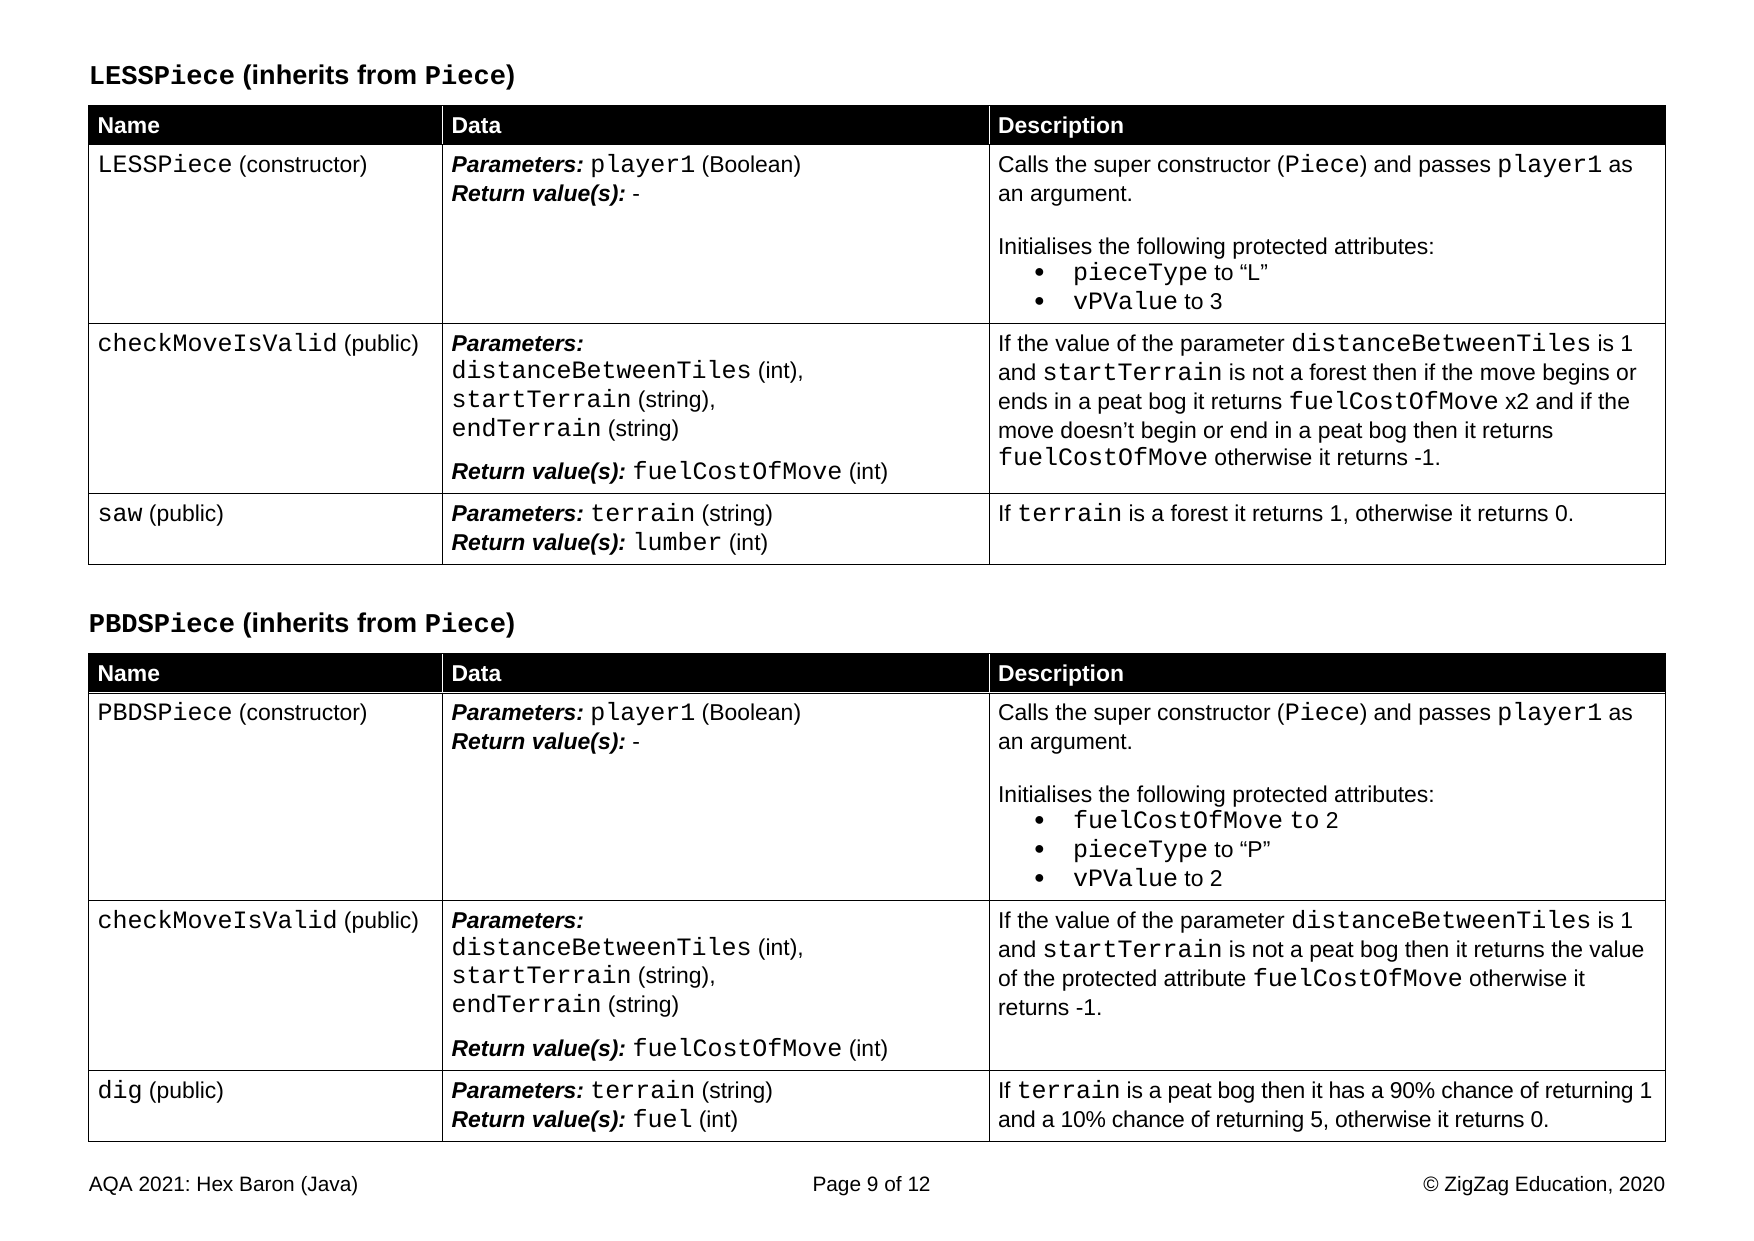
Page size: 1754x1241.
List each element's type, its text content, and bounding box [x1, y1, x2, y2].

table_header Name [89, 106, 442, 144]
subtitle PBDSPiece (inherits from Piece) [89, 607, 1665, 641]
table_cell Calls the super constructor (Piece) and passes player1 as an argument. Initialises the following protected attributes: pieceType to “L” vPValue to 3 [990, 145, 1665, 323]
table_cell saw (public) [89, 494, 442, 563]
table_cell Parameters: distanceBetweenTiles (int), startTerrain (string), endTerrain (string) Return value(s): fuelCostOfMove (int) [443, 324, 989, 493]
table_header Description [990, 654, 1665, 692]
table_cell If terrain is a peat bog then it has a 90% chance of returning 1 and a 10% chance of returning 5, otherwise it returns 0. [990, 1071, 1665, 1141]
table_header Description [990, 106, 1665, 144]
table_cell Parameters: player1 (Boolean) Return value(s): - [443, 694, 989, 900]
table_cell If terrain is a forest it returns 1, otherwise it returns 0. [990, 494, 1665, 563]
table_cell Parameters: terrain (string) Return value(s): fuel (int) [443, 1071, 989, 1141]
table_cell checkMoveIsValid (public) [89, 324, 442, 493]
table_header Data [443, 654, 989, 692]
table_cell LESSPiece (constructor) [89, 145, 442, 323]
subtitle LESSPiece (inherits from Piece) [89, 59, 1665, 93]
table_cell PBDSPiece (constructor) [89, 694, 442, 900]
table_cell Parameters: player1 (Boolean) Return value(s): - [443, 145, 989, 323]
table_header Name [89, 654, 442, 692]
table_cell Parameters: distanceBetweenTiles (int), startTerrain (string), endTerrain (string) Return value(s): fuelCostOfMove (int) [443, 901, 989, 1070]
table_cell Calls the super constructor (Piece) and passes player1 as an argument. Initialises the following protected attributes: fuelCostOfMove to 2 pieceType to “P” vPValue to 2 [990, 694, 1665, 900]
table_header Data [443, 106, 989, 144]
table_cell Parameters: terrain (string) Return value(s): lumber (int) [443, 494, 989, 563]
table_cell If the value of the parameter distanceBetweenTiles is 1 and startTerrain is not a forest then if the move begins or ends in a peat bog it returns fuelCostOfMove x2 and if the move doesn’t begin or end in a peat bog then it returns fuelCostOfMove otherwise it returns -1. [990, 324, 1665, 493]
table_cell dig (public) [89, 1071, 442, 1141]
table_cell checkMoveIsValid (public) [89, 901, 442, 1070]
table_cell If the value of the parameter distanceBetweenTiles is 1 and startTerrain is not a peat bog then it returns the value of the protected attribute fuelCostOfMove otherwise it returns -1. [990, 901, 1665, 1070]
